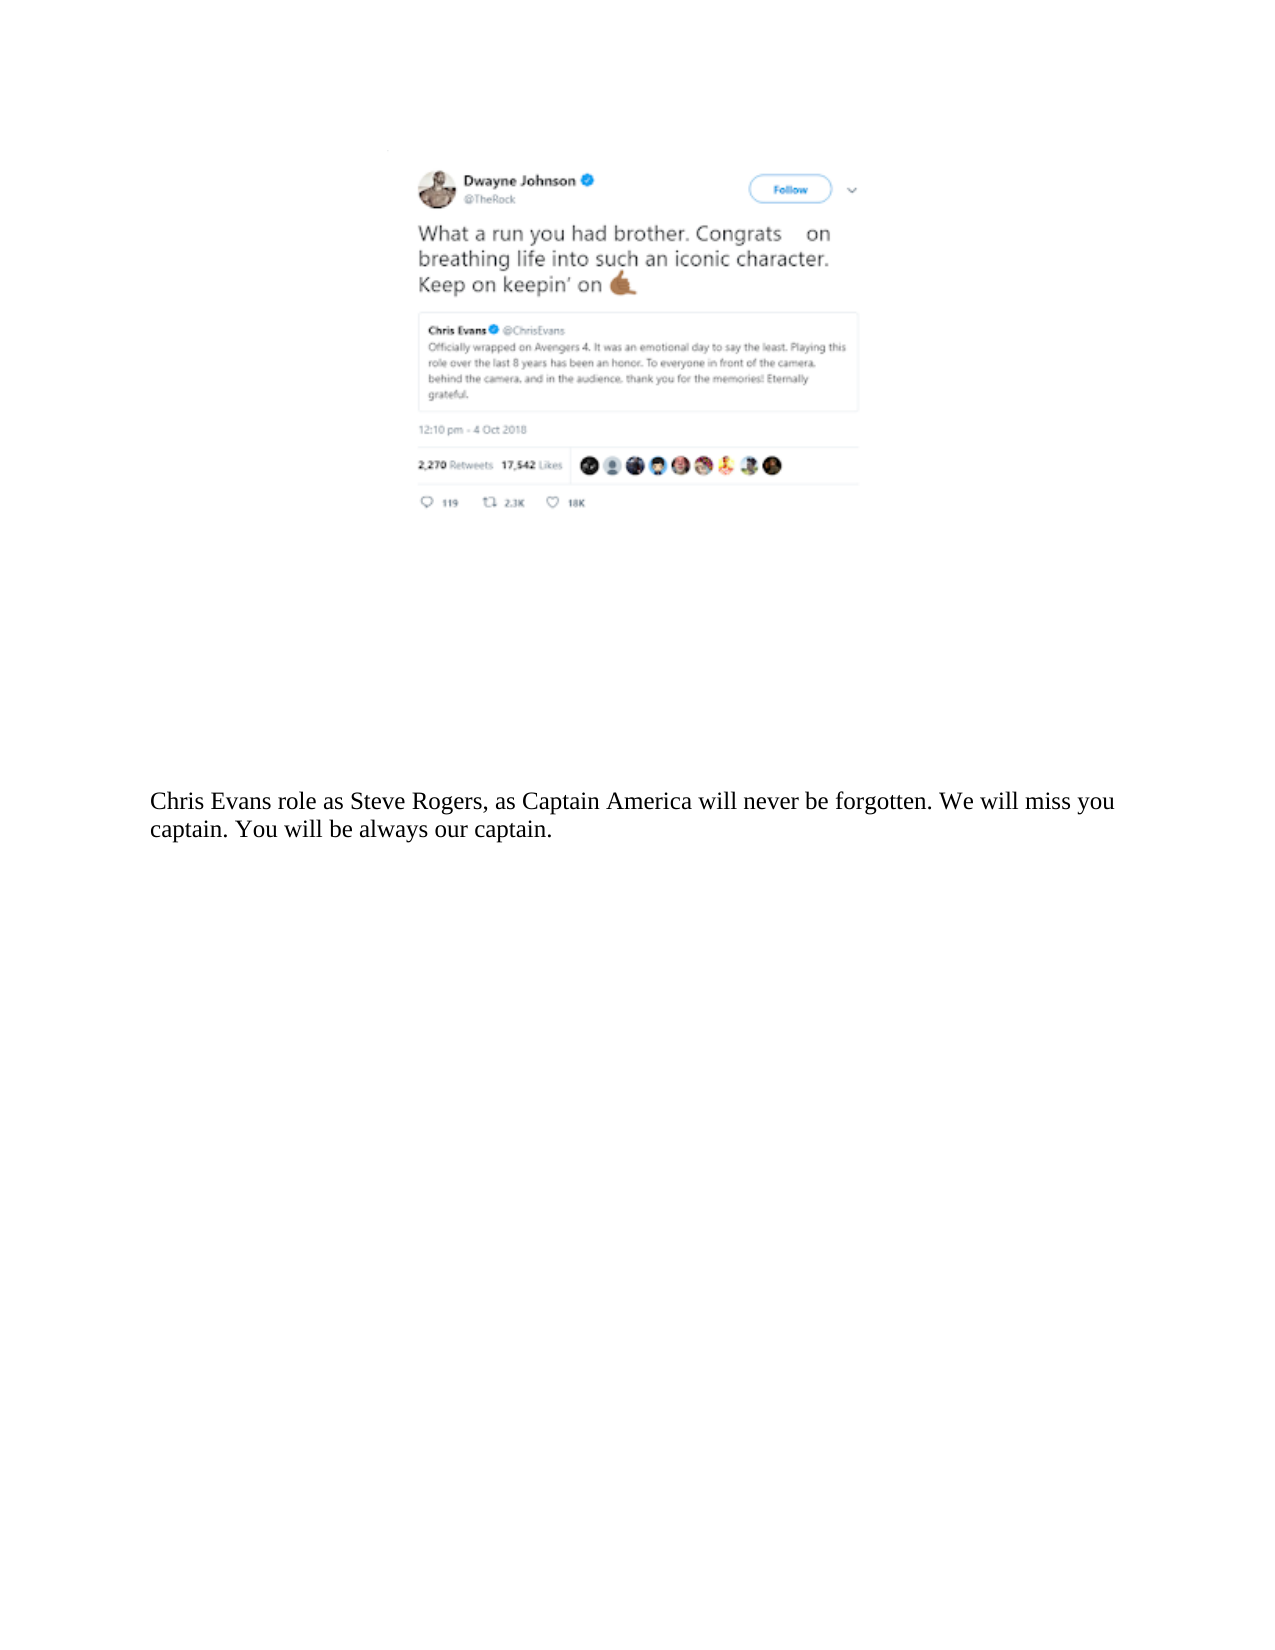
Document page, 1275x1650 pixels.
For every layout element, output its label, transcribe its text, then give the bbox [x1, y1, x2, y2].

picture [387, 150, 888, 525]
text Chris Evans role as Steve Rogers, as Captain America will never be forgotten. We will miss you captain. You will be always our captain. [150, 786, 1125, 843]
